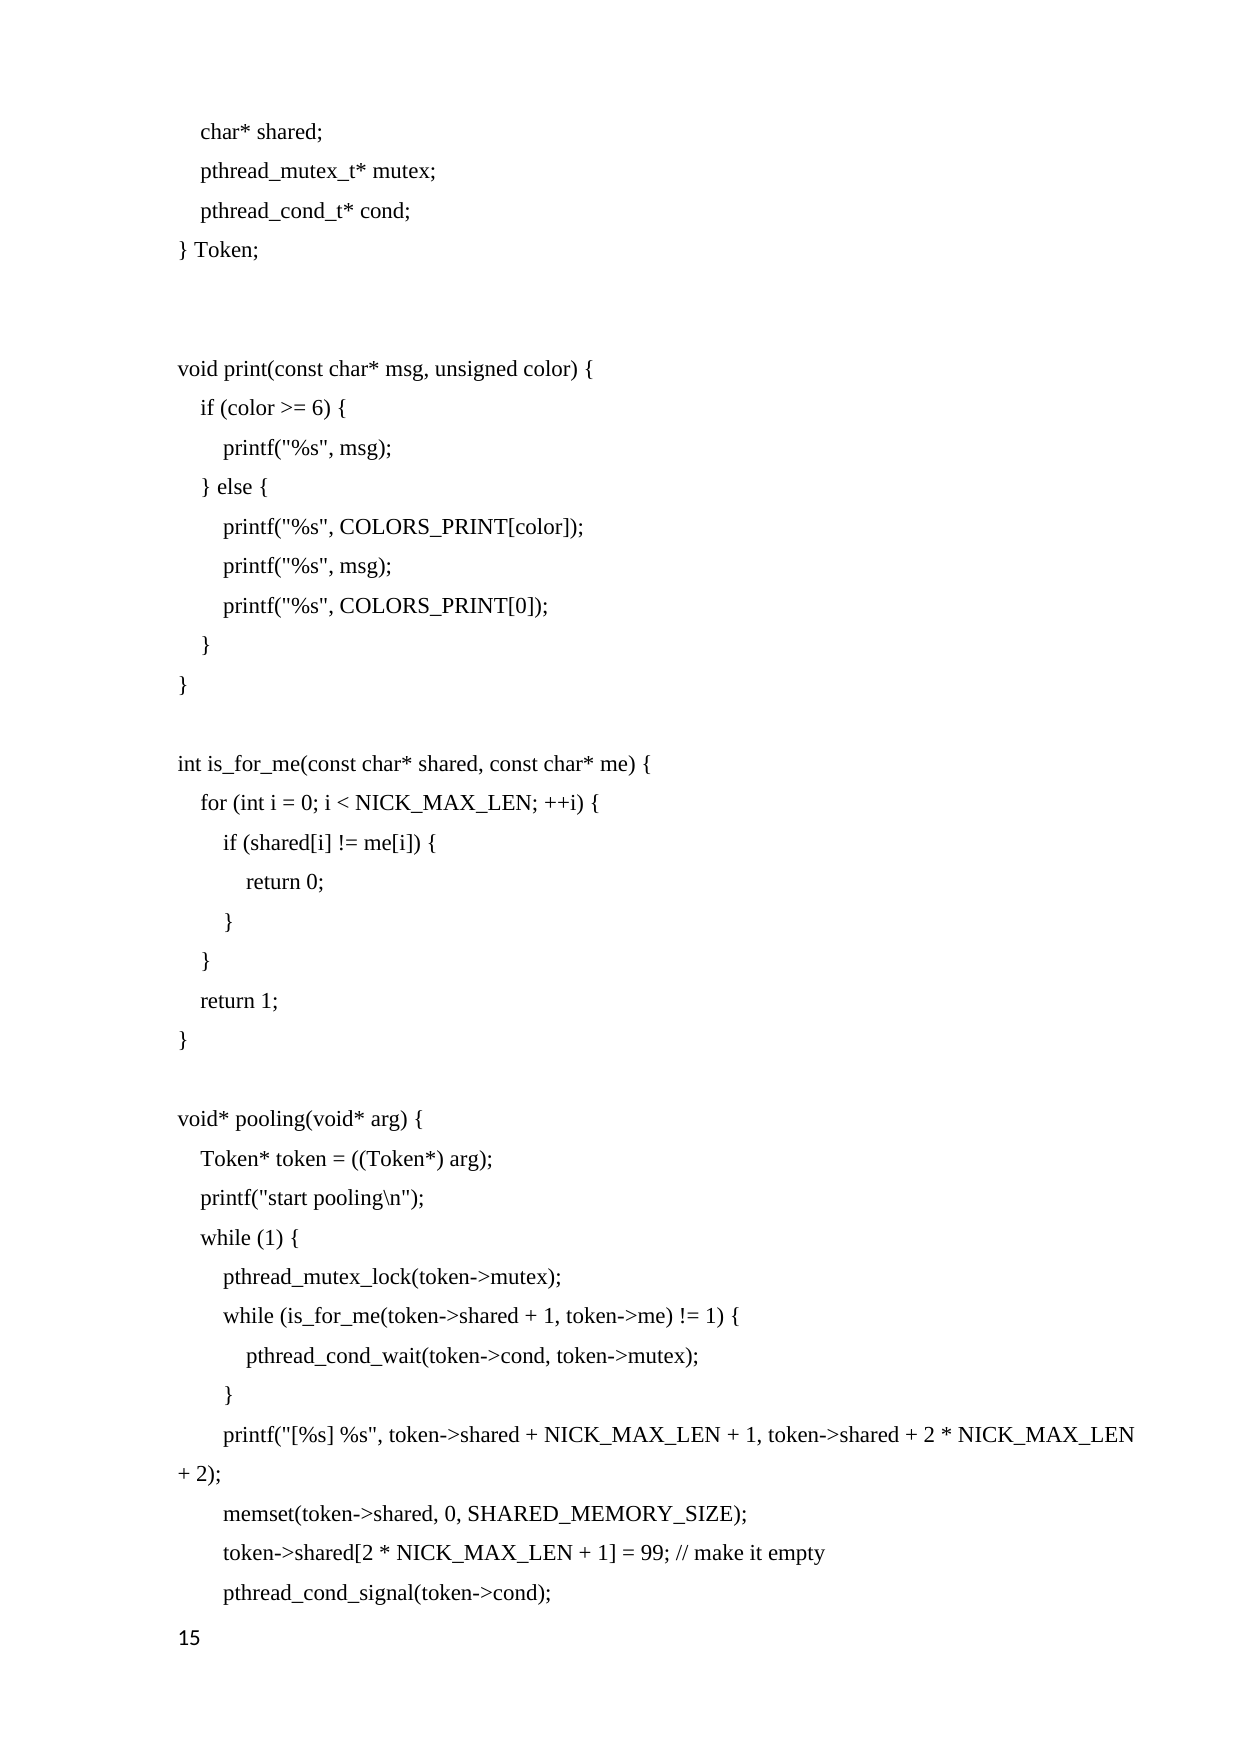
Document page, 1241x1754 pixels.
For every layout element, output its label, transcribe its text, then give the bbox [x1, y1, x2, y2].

text while (1) { [177, 1223, 1152, 1250]
text pthread_cond_signal(token->cond); [177, 1579, 1152, 1605]
text int is_for_me(const char* shared, const char* me) { [177, 750, 1152, 776]
text void print(const char* msg, unsigned color) { [177, 355, 1152, 381]
text for (int i = 0; i < NICK_MAX_LEN; ++i) { [177, 789, 1152, 816]
text } [177, 1381, 1152, 1408]
text printf("start pooling\n"); [177, 1184, 1152, 1210]
text void* pooling(void* arg) { [177, 1105, 1152, 1131]
text memset(token->shared, 0, SHARED_MEMORY_SIZE); [177, 1500, 1152, 1526]
text } Token; [177, 237, 1152, 263]
text } [177, 1026, 1152, 1052]
text pthread_cond_t* cond; [177, 197, 1152, 223]
text token->shared[2 * NICK_MAX_LEN + 1] = 99; // make it empty [177, 1539, 1152, 1566]
text return 0; [177, 868, 1152, 894]
text } [177, 631, 1152, 658]
text pthread_cond_wait(token->cond, token->mutex); [177, 1342, 1152, 1368]
text printf("%s", msg); [177, 434, 1152, 460]
text while (is_for_me(token->shared + 1, token->me) != 1) { [177, 1302, 1152, 1329]
text } [177, 671, 1152, 697]
text printf("%s", COLORS_PRINT[color]); [177, 513, 1152, 539]
text Token* token = ((Token*) arg); [177, 1144, 1152, 1171]
text char* shared; [177, 118, 1152, 144]
text return 1; [177, 987, 1152, 1013]
text } else { [177, 473, 1152, 500]
text } [177, 908, 1152, 934]
text printf("%s", COLORS_PRINT[0]); [177, 592, 1152, 618]
text if (shared[i] != me[i]) { [177, 829, 1152, 855]
text printf("[%s] %s", token->shared + NICK_MAX_LEN + 1, token->shared + 2 * NICK_MAX_LEN + 2); [177, 1421, 1152, 1487]
text pthread_mutex_lock(token->mutex); [177, 1263, 1152, 1289]
text printf("%s", msg); [177, 552, 1152, 579]
text pthread_mutex_t* mutex; [177, 158, 1152, 184]
text if (color >= 6) { [177, 394, 1152, 421]
text } [177, 947, 1152, 973]
